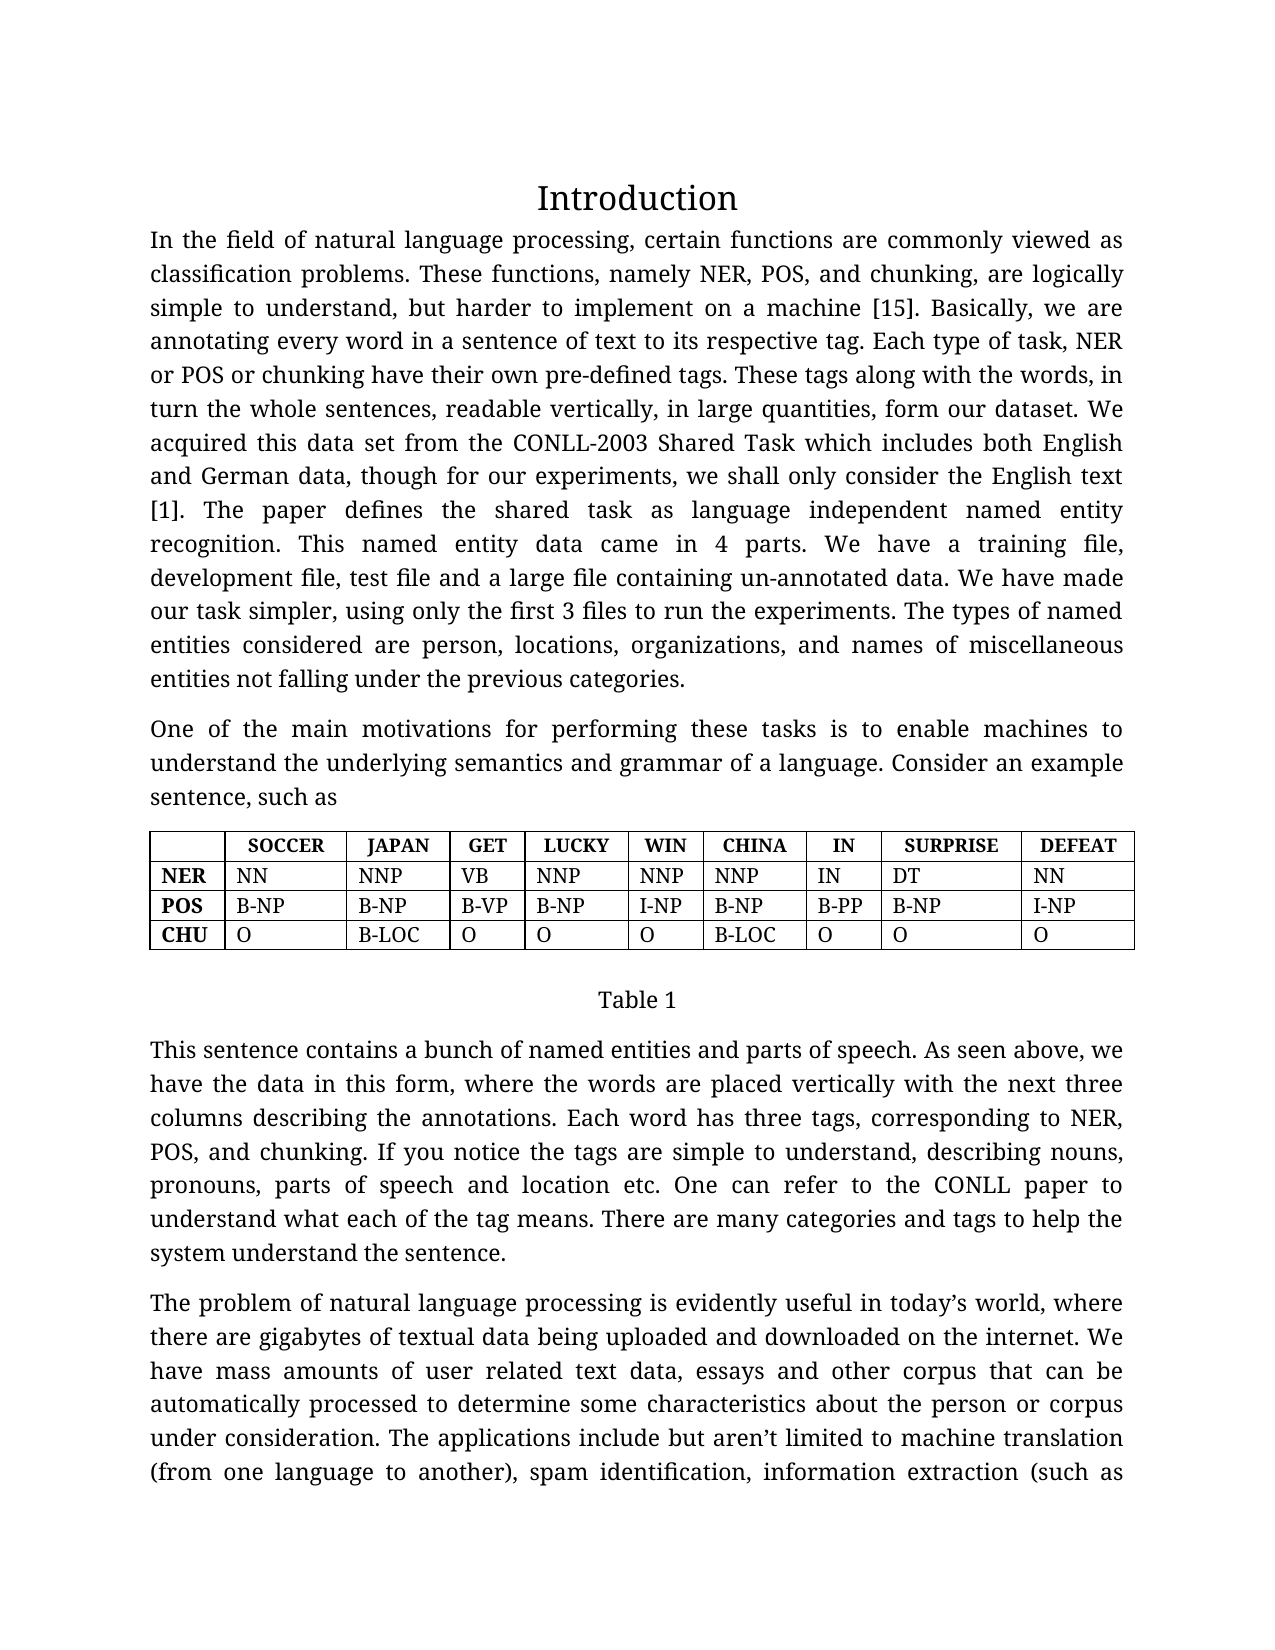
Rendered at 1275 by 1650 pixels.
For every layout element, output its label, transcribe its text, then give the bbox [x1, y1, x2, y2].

table_cell CHU [151, 921, 224, 949]
text In the field of natural language processing, certain functions are commonly viewed as classification problems. These functions, namely NER, POS, and chunking, are logically simple to understand, but harder to implement on a machine [15]. Basically, we are annotating every word in a sentence of text to its respective tag. Each type of task, NER or POS or chunking have their own pre-defined tags. These tags along with the words, in turn the whole sentences, readable vertically, in large quantities, form our dataset. We acquired this data set from the CONLL-2003 Shared Task which includes both English and German data, though for our experiments, we shall only consider the English text [1]. The paper defines the shared task as language independent named entity recognition. This named entity data came in 4 parts. We have a training file, development file, test file and a large file containing un-annotated data. We have made our task simpler, using only the first 3 files to run the experiments. The types of named entities considered are person, locations, organizations, and names of miscellaneous entities not falling under the previous categories. [150, 224, 1125, 694]
table_cell B-NP [526, 891, 628, 919]
table_cell B-LOC [347, 921, 449, 949]
table_cell NER [151, 862, 224, 890]
subtitle Introduction [150, 175, 1125, 220]
table_header SURPRISE [882, 832, 1021, 861]
table_header CHINA [704, 832, 806, 861]
table_cell NN [226, 862, 346, 890]
table_cell O [1022, 921, 1134, 949]
table_cell DT [882, 862, 1021, 890]
table_header WIN [629, 832, 703, 861]
table_cell O [526, 921, 628, 949]
table_cell O [451, 921, 524, 949]
table_header SOCCER [226, 832, 346, 861]
table_cell B-NP [226, 891, 346, 919]
table_cell NNP [347, 862, 449, 890]
table_cell B-NP [882, 891, 1021, 919]
table_cell I-NP [629, 891, 703, 919]
table_cell VB [451, 862, 524, 890]
table_header DEFEAT [1022, 832, 1134, 861]
table_cell B-VP [451, 891, 524, 919]
table_cell NNP [704, 862, 806, 890]
table_cell NNP [526, 862, 628, 890]
table_header LUCKY [526, 832, 628, 861]
table_cell B-NP [704, 891, 806, 919]
table_header [151, 832, 224, 861]
table_cell B-LOC [704, 921, 806, 949]
table_cell O [807, 921, 881, 949]
table_header IN [807, 832, 881, 861]
table_cell NN [1022, 862, 1134, 890]
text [150, 1287, 1125, 1487]
table_cell O [882, 921, 1021, 949]
table_cell IN [807, 862, 881, 890]
table_cell B-PP [807, 891, 881, 919]
text Table 1 [150, 950, 1125, 1015]
table_header GET [451, 832, 524, 861]
table_cell NNP [629, 862, 703, 890]
table_cell I-NP [1022, 891, 1134, 919]
text This sentence contains a bunch of named entities and parts of speech. As seen above, we have the data in this form, where the words are placed vertically with the next three columns describing the annotations. Each word has three tags, corresponding to NER, POS, and chunking. If you notice the tags are simple to understand, describing nouns, pronouns, parts of speech and location etc. One can refer to the CONLL paper to understand what each of the tag means. There are many categories and tags to help the system understand the sentence. [150, 1034, 1125, 1268]
text One of the main motivations for performing these tasks is to enable machines to understand the underlying semantics and grammar of a language. Consider an example sentence, such as [150, 713, 1125, 812]
table_cell O [226, 921, 346, 949]
table_cell B-NP [347, 891, 449, 919]
table_header JAPAN [347, 832, 449, 861]
table_cell O [629, 921, 703, 949]
table_cell POS [151, 891, 224, 919]
